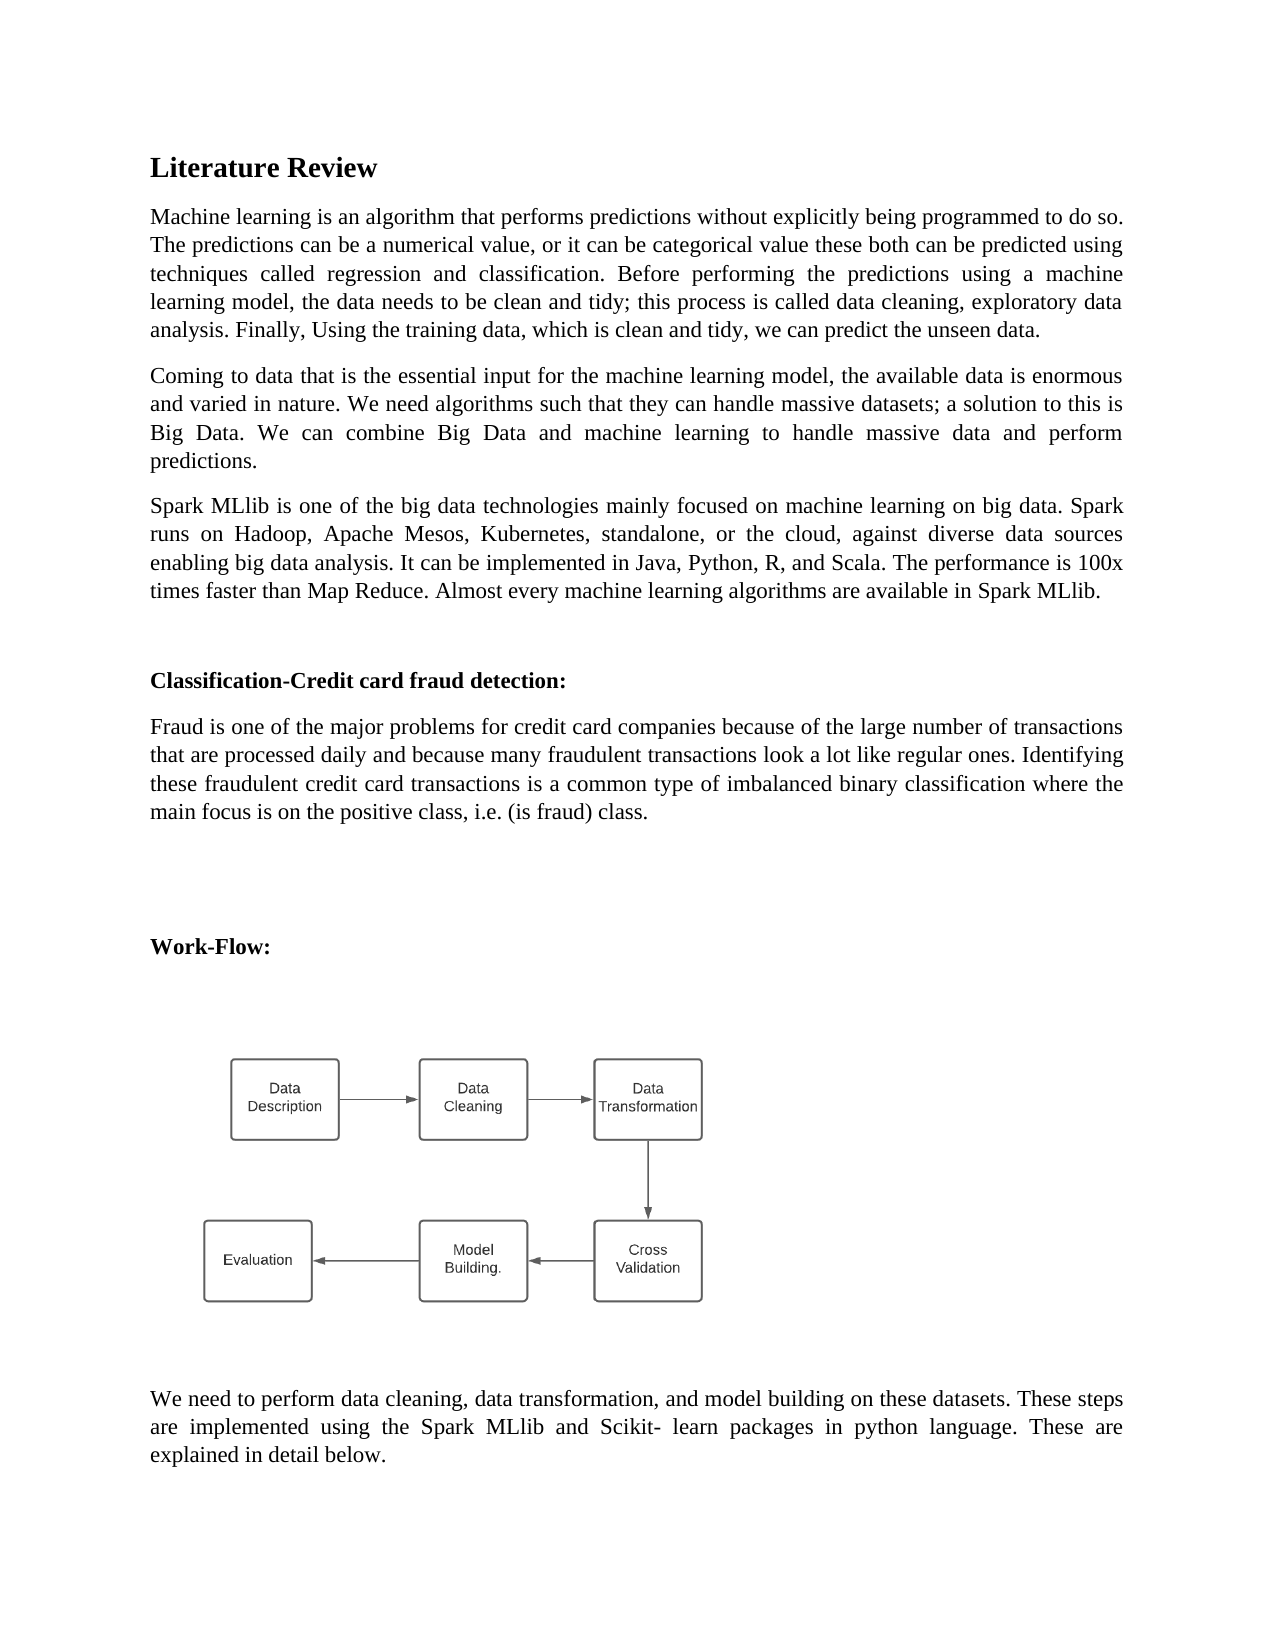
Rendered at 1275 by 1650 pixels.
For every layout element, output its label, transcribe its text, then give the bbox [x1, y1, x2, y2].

text Fraud is one of the major problems for credit card companies because of the large number of transactions that are processed daily and because many fraudulent transactions look a lot like regular ones. Identifying these fraudulent credit card transactions is a common type of imbalanced binary classification where the main focus is on the positive class, i.e. (is fraud) class. [150, 713, 1125, 824]
text Work-Flow: [150, 933, 1125, 960]
picture [150, 978, 763, 1319]
text Literature Review [150, 150, 1125, 183]
text We need to perform data cleaning, data transformation, and model building on these datasets. These steps are implemented using the Spark MLlib and Scikit- learn packages in python language. These are explained in detail below. [150, 1384, 1125, 1468]
text Machine learning is an algorithm that performs predictions without explicitly being programmed to do so. The predictions can be a numerical value, or it can be categorical value these both can be predicted using techniques called regression and classification. Before performing the predictions using a machine learning model, the data needs to be clean and tidy; this process is called data cleaning, exploratory data analysis. Finally, Using the training data, which is clean and tidy, we can predict the unseen data. [150, 203, 1125, 343]
text Coming to data that is the essential input for the machine learning model, the available data is enormous and varied in nature. We need algorithms such that they can handle massive datasets; a solution to this is Big Data. We can combine Big Data and machine learning to handle massive data and perform predictions. [150, 362, 1125, 473]
text Spark MLlib is one of the big data technologies mainly focused on machine learning on big data. Spark runs on Hadoop, Apache Mesos, Kubernetes, standalone, or the cloud, against diverse data sources enabling big data analysis. It can be implemented in Java, Python, R, and Scala. The performance is 100x times faster than Map Reduce. Almost every machine learning algorithms are available in Spark MLlib. [150, 492, 1125, 604]
text Classification-Credit card fraud detection: [150, 668, 1125, 694]
